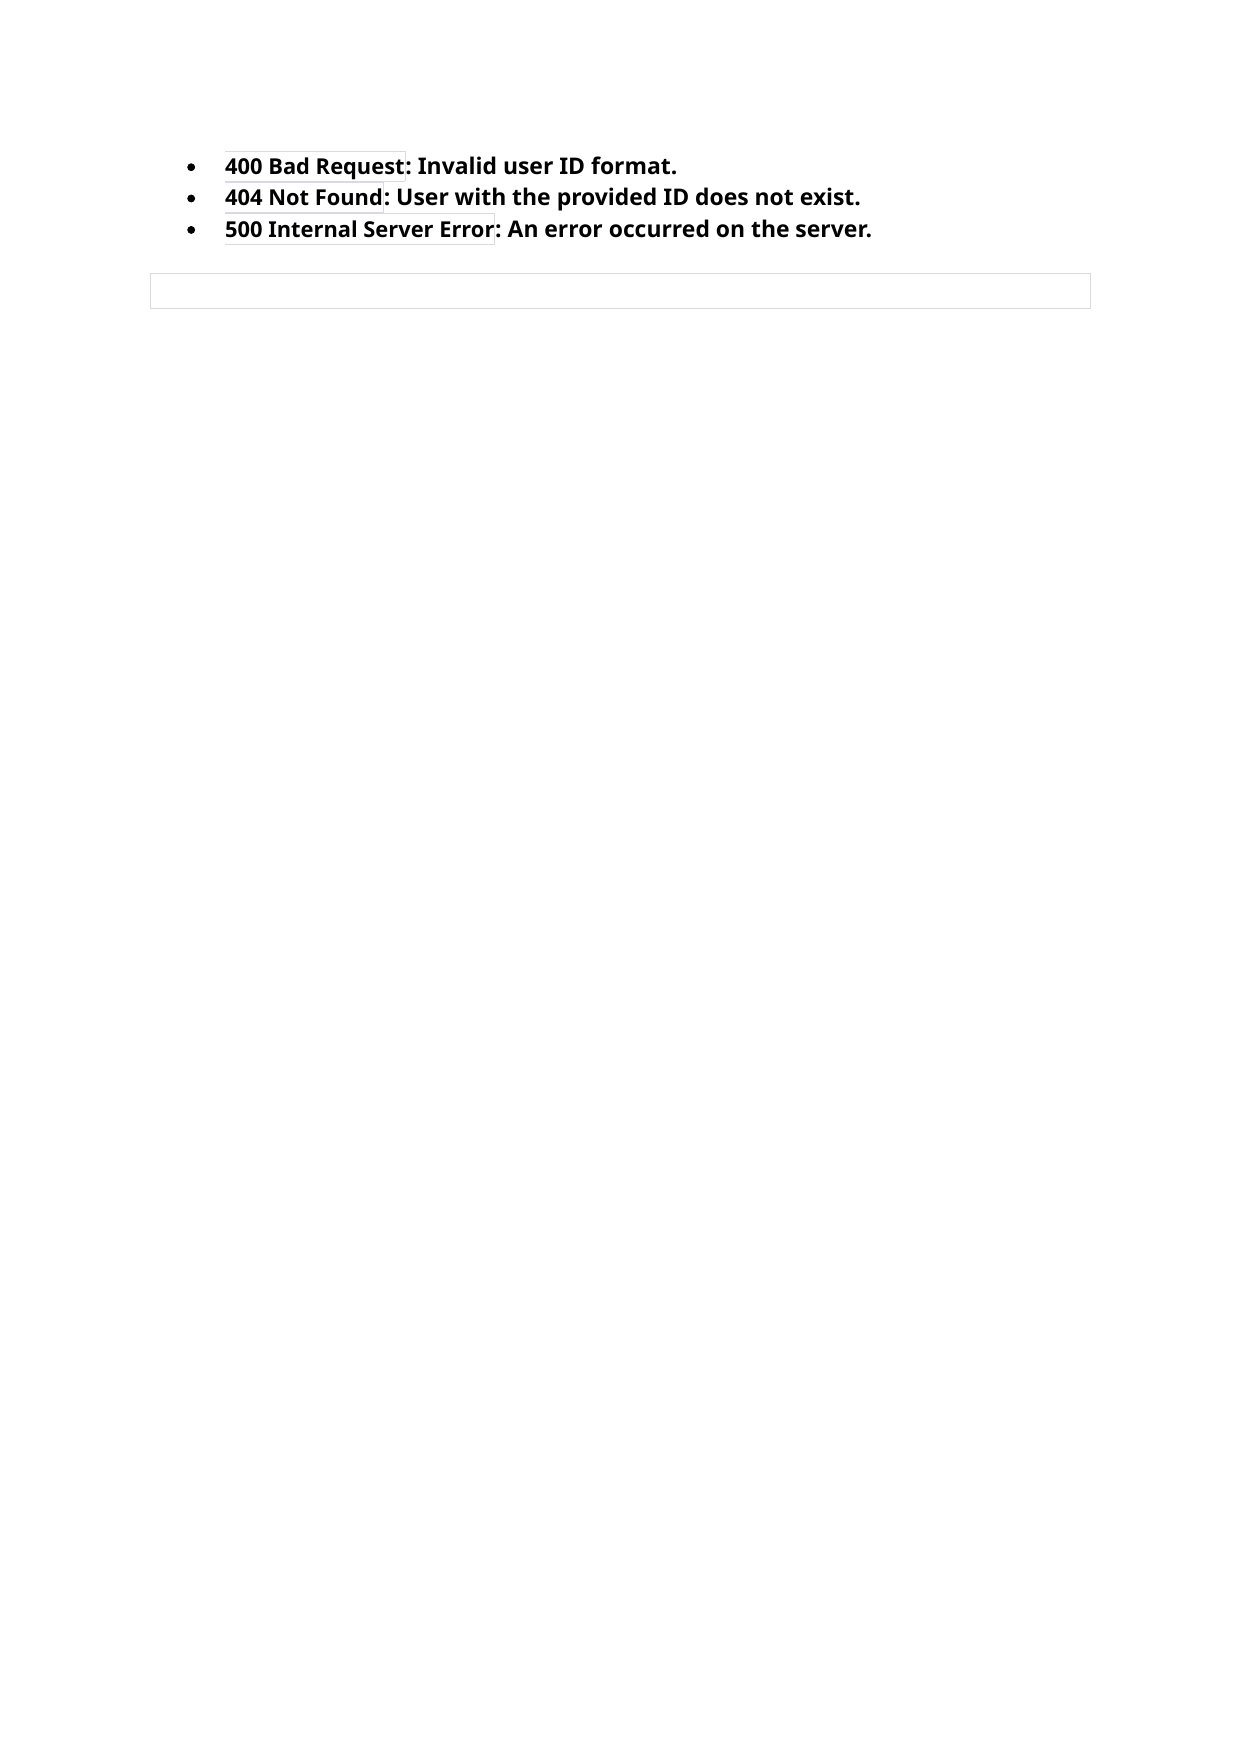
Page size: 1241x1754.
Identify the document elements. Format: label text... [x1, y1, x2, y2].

list 400 Bad Request: Invalid user ID format. [406, 150, 1090, 181]
list 404 Not Found: User with the provided ID does not exist. [187, 181, 383, 213]
list 400 Bad Request: Invalid user ID format. [187, 150, 405, 181]
list 500 Internal Server Error: An error occurred on the server. [187, 213, 494, 244]
list 404 Not Found: User with the provided ID does not exist. [384, 181, 1090, 213]
list 500 Internal Server Error: An error occurred on the server. [495, 213, 1090, 244]
